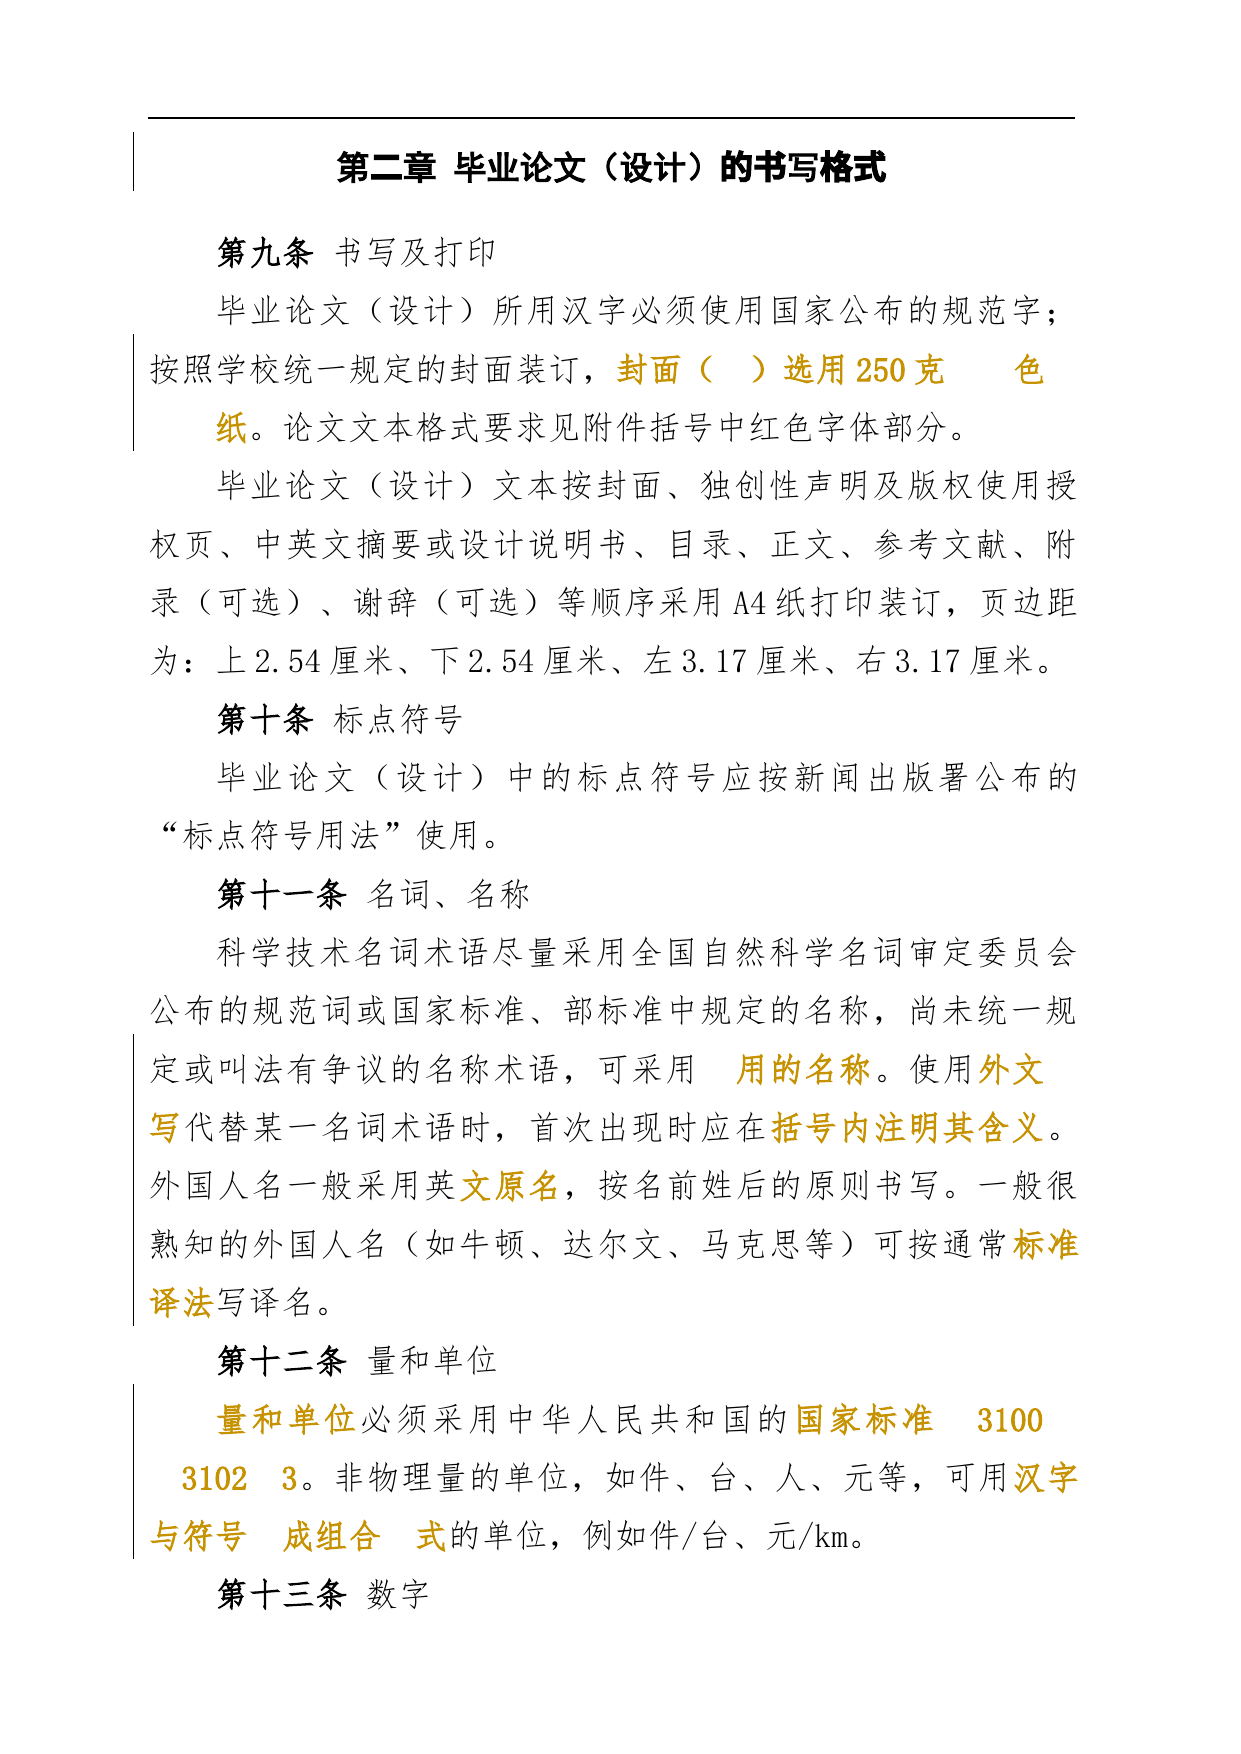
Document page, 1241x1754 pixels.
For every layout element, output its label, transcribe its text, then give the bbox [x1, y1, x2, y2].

text 第十二条 量和单位 [148, 1326, 1079, 1384]
text 科学技术名词术语尽量采用全国自然科学名词审定委员会公布的规范词或国家标准、部标准中规定的名称，尚未统一规定或叫法有争议的名称术语，可采用惯用的名称。使用外文缩写代替某一名词术语时，首次出现时应在括号内注明其含义。外国人名一般采用英文原名，按名前姓后的原则书写。一般很熟知的外国人名（如牛顿、达尔文、马克思等）可按通常标准译法写译名。 [148, 918, 1079, 1326]
text 第九条 书写及打印 [148, 218, 1079, 276]
text 毕业论文（设计）所用汉字必须使用国家公布的规范字；按照学校统一规定的封面装订，封面（底）选用250克淡蓝色象牙卡纸。论文文本格式要求见附件括号中红色字体部分。 [148, 276, 1079, 451]
text 第十条 标点符号 [148, 684, 1079, 743]
subtitle 第二章 毕业论文（设计）的书写格式 [148, 132, 1075, 191]
text 第十三条 数字 [148, 1559, 1079, 1618]
text 毕业论文（设计）中的标点符号应按新闻出版署公布的“标点符号用法”使用。 [148, 743, 1079, 859]
text 毕业论文（设计）文本按封面、独创性声明及版权使用授权页、中英文摘要或设计说明书、目录、正文、参考文献、附录（可选）、谢辞（可选）等顺序采用A4纸打印装订，页边距为：上2.54厘米、下2.54厘米、左3.17厘米、右3.17厘米。 [148, 451, 1079, 684]
text 量和单位必须采用中华人民共和国的国家标准GB3100～GB3102-93。非物理量的单位，如件、台、人、元等，可用汉字与符号构成组合形式的单位，例如件/台、元/km。 [148, 1384, 1079, 1559]
text 第十一条 名词、名称 [148, 859, 1079, 918]
